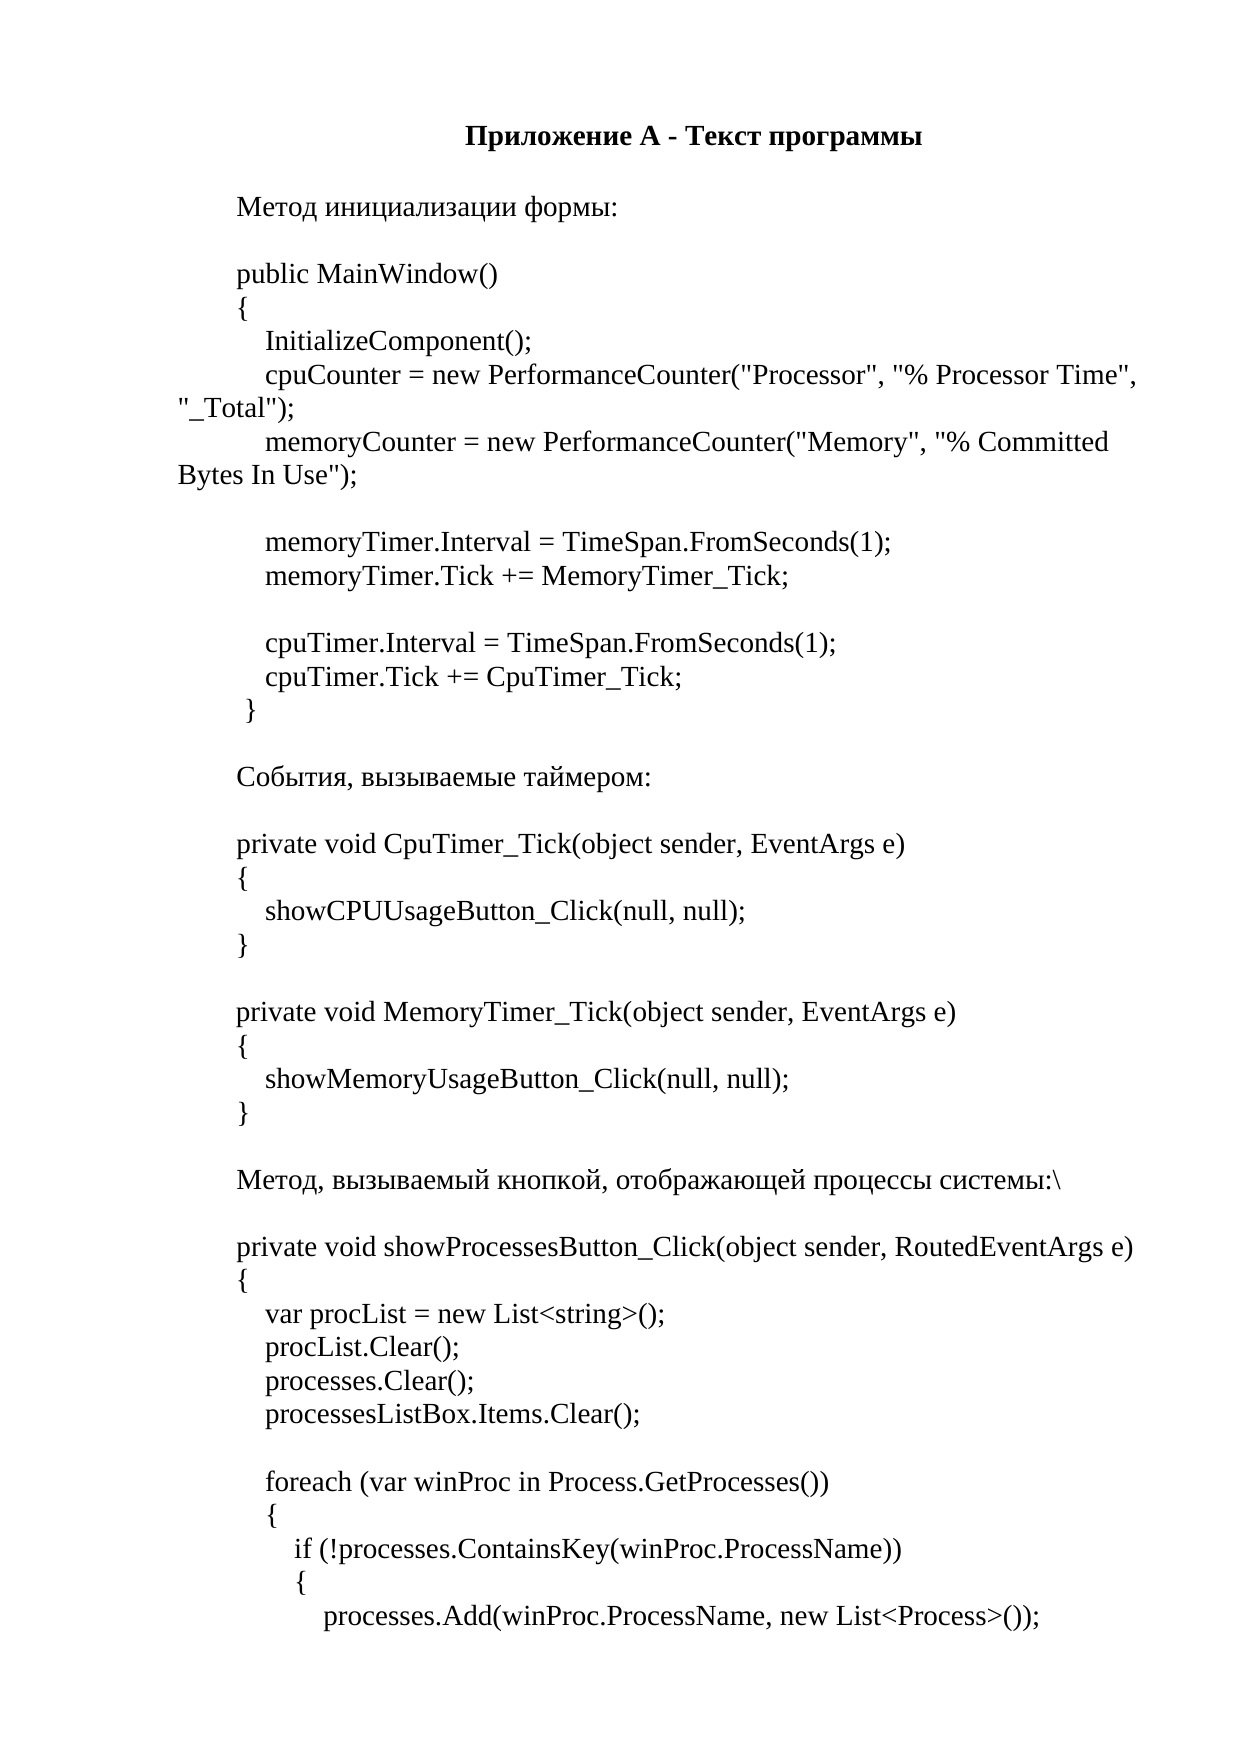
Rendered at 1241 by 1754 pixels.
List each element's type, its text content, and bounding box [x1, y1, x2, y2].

text processes.Clear(); [177, 1363, 1152, 1397]
text memoryTimer.Interval = TimeSpan.FromSeconds(1); [177, 524, 1152, 558]
text memoryTimer.Tick += MemoryTimer_Tick; [177, 558, 1152, 592]
text { [177, 1497, 1152, 1531]
text { [177, 1564, 1152, 1598]
text cpuCounter = new PerformanceCounter("Processor", "% Processor Time", "_Total"); [177, 357, 1152, 424]
text } [177, 692, 1152, 726]
text memoryCounter = new PerformanceCounter("Memory", "% Committed Bytes In Use"); [177, 424, 1152, 491]
text showCPUUsageButton_Click(null, null); [177, 893, 1152, 927]
text InitializeComponent(); [177, 323, 1152, 357]
text { [177, 1028, 1152, 1061]
text { [177, 860, 1152, 893]
text События, вызываемые таймером: [177, 759, 1152, 793]
text { [177, 290, 1152, 323]
text } [177, 927, 1152, 961]
text private void MemoryTimer_Tick(object sender, EventArgs e) [177, 994, 1152, 1028]
text Метод, вызываемый кнопкой, отображающей процессы системы:\ [177, 1162, 1152, 1195]
subtitle Приложение А - Текст программы [177, 118, 1152, 152]
text cpuTimer.Tick += CpuTimer_Tick; [177, 659, 1152, 692]
text public MainWindow() [177, 256, 1152, 290]
text cpuTimer.Interval = TimeSpan.FromSeconds(1); [177, 625, 1152, 659]
text private void CpuTimer_Tick(object sender, EventArgs e) [177, 826, 1152, 860]
text procList.Clear(); [177, 1329, 1152, 1363]
text { [177, 1262, 1152, 1296]
text private void showProcessesButton_Click(object sender, RoutedEventArgs e) [177, 1229, 1152, 1262]
text showMemoryUsageButton_Click(null, null); [177, 1061, 1152, 1095]
text var procList = new List<string>(); [177, 1296, 1152, 1329]
text Метод инициализации формы: [177, 189, 1152, 223]
text } [177, 1095, 1152, 1128]
text processes.Add(winProc.ProcessName, new List<Process>()); [177, 1598, 1152, 1631]
text processesListBox.Items.Clear(); [177, 1397, 1152, 1430]
text if (!processes.ContainsKey(winProc.ProcessName)) [177, 1531, 1152, 1564]
text foreach (var winProc in Process.GetProcesses()) [177, 1464, 1152, 1497]
